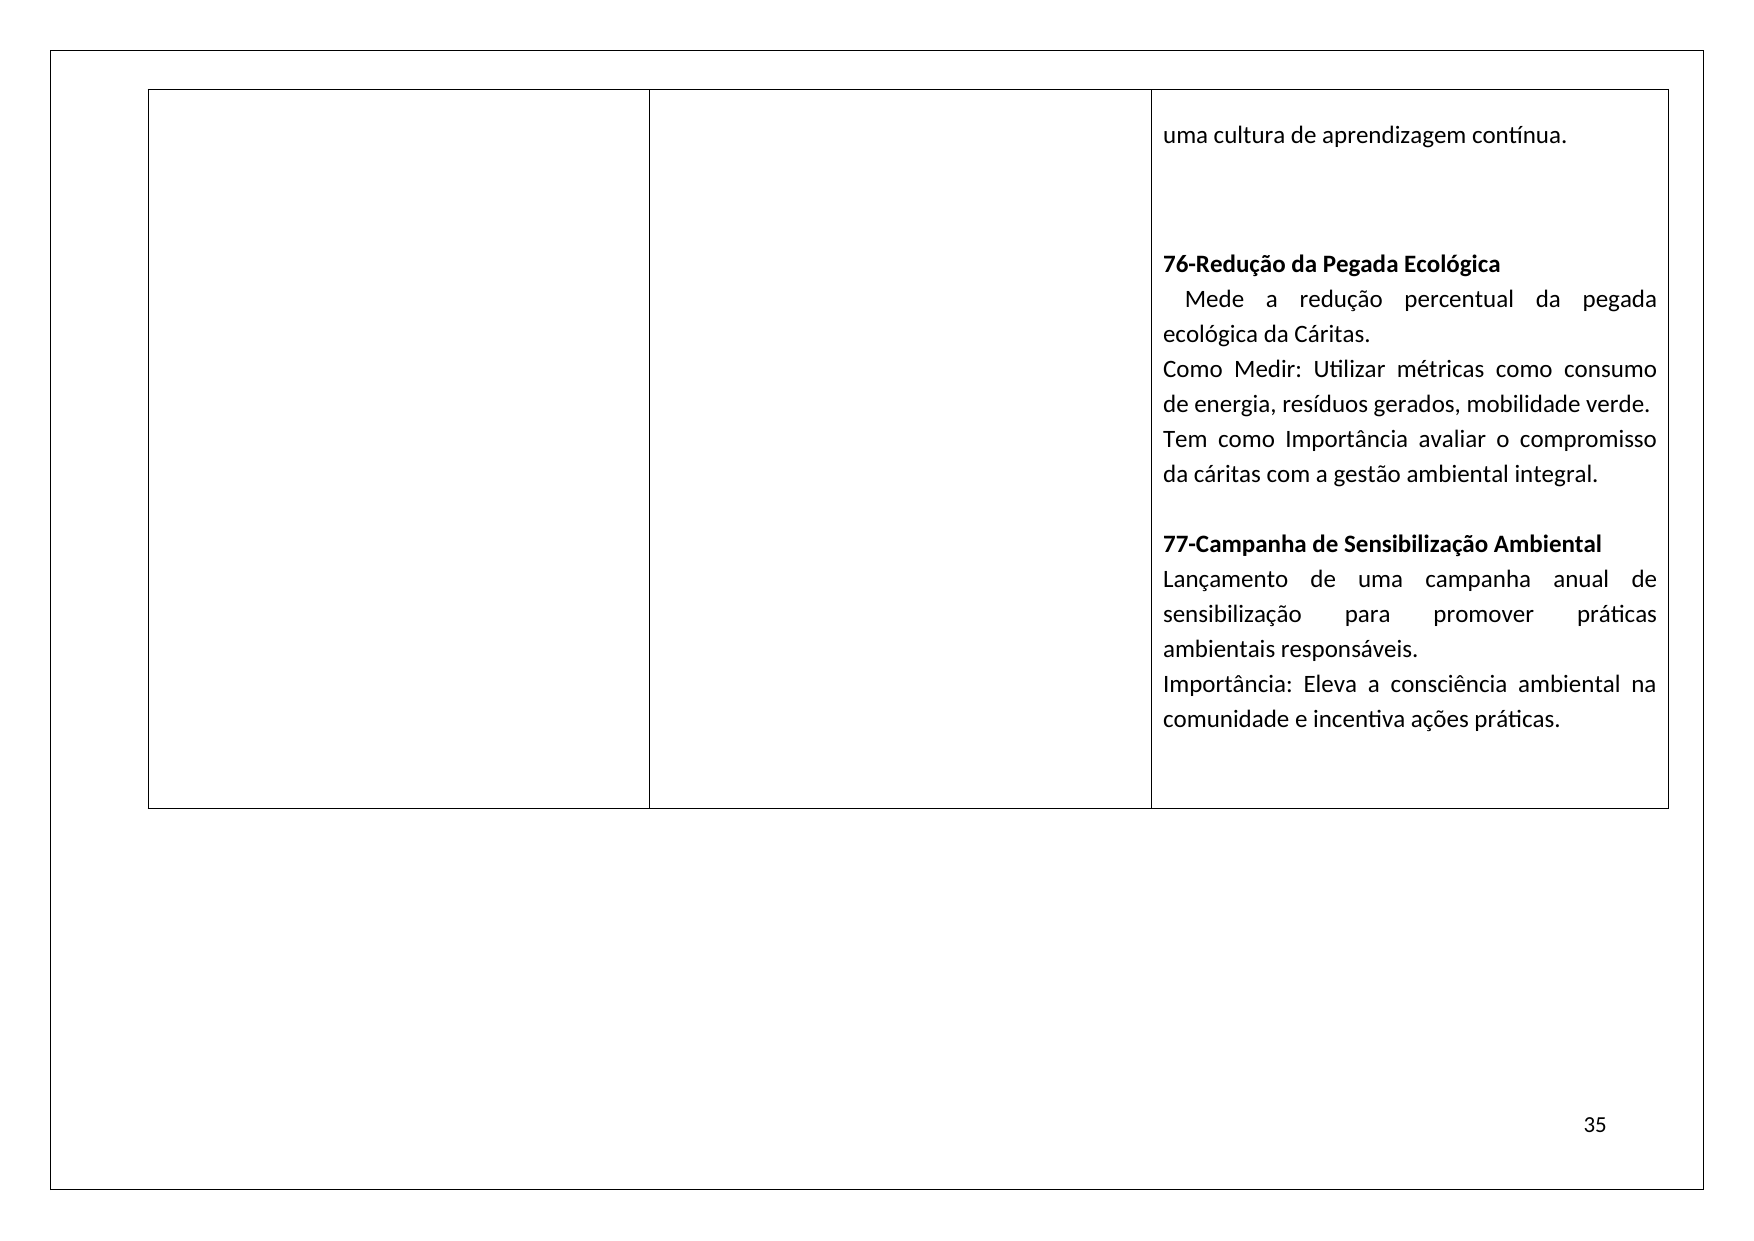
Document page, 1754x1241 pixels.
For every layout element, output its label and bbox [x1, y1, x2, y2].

table_cell [650, 90, 1151, 808]
table_cell [1152, 90, 1668, 808]
table_cell [149, 90, 649, 808]
